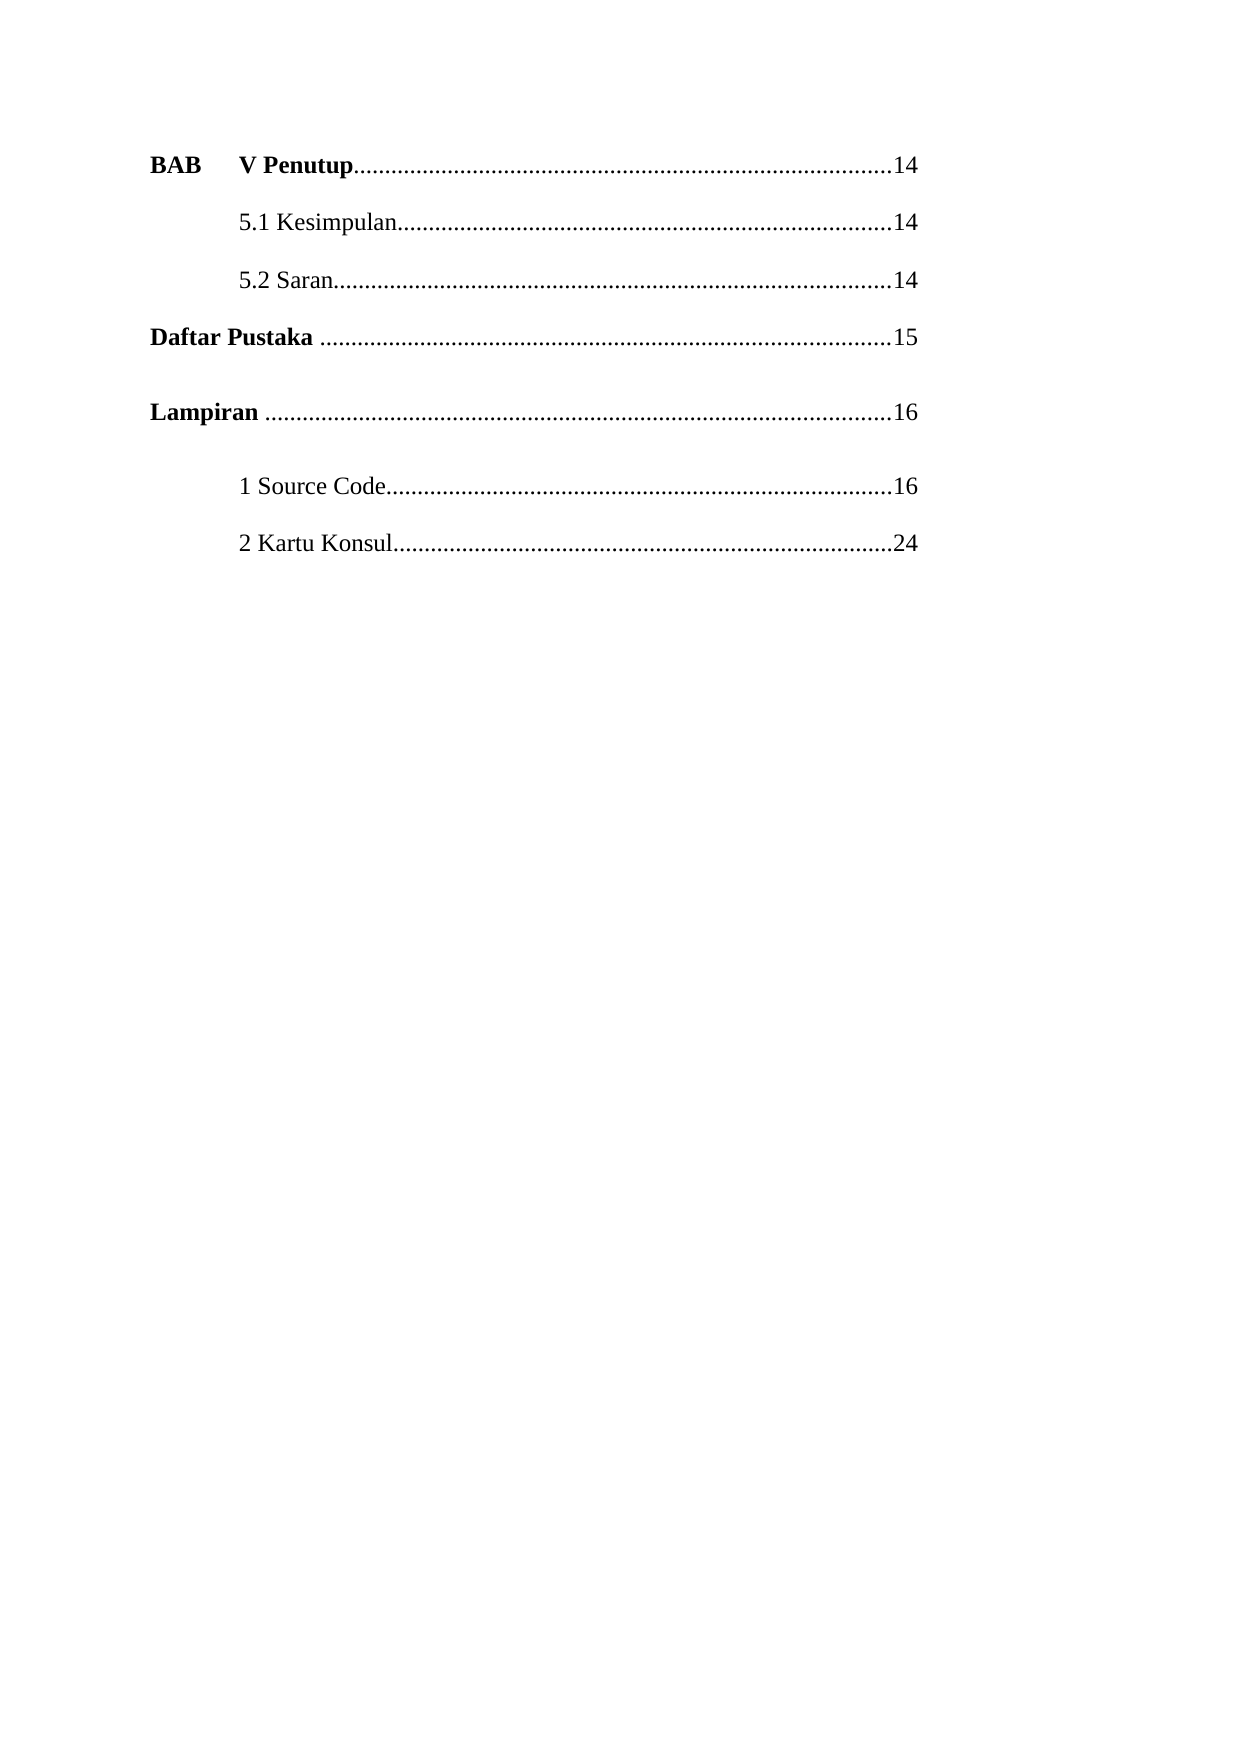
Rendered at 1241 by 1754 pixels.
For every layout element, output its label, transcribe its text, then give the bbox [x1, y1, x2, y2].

text 2 Kartu Konsul 24 [179, 528, 1090, 557]
text Lampiran 16 [150, 397, 1090, 425]
text Daftar Pustaka 15 [150, 322, 1090, 351]
text 1 Source Code 16 [179, 471, 1090, 499]
text BAB V Penutup 14 [150, 150, 1090, 179]
text 5.2 Saran 14 [179, 265, 1090, 294]
text 5.1 Kesimpulan 14 [179, 207, 1090, 236]
